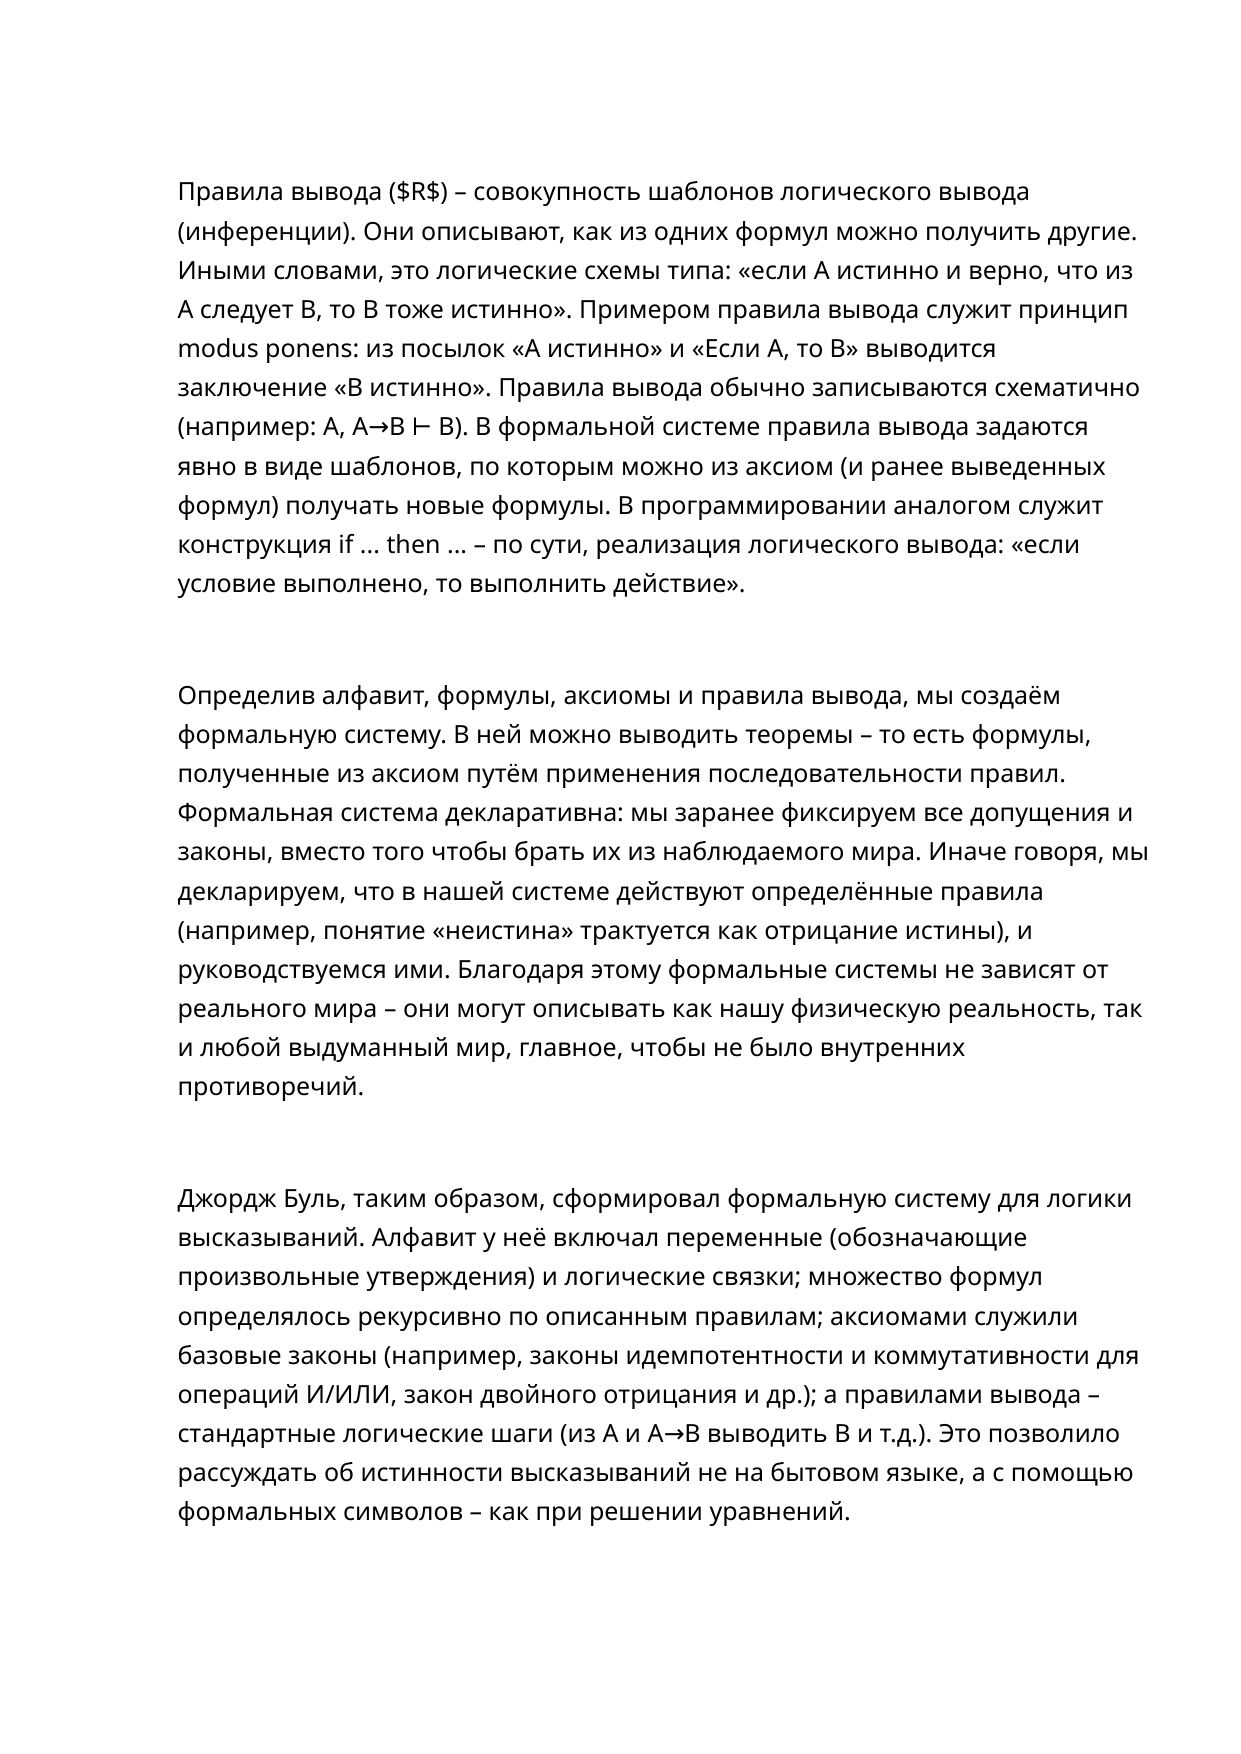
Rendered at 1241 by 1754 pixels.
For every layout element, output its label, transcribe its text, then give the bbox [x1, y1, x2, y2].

text Правила вывода ($R$) – совокупность шаблонов логического вывода (инференции). Они описывают, как из одних формул можно получить другие. Иными словами, это логические схемы типа: «если A истинно и верно, что из A следует B, то B тоже истинно». Примером правила вывода служит принцип modus ponens: из посылок «A истинно» и «Если A, то B» выводится заключение «B истинно». Правила вывода обычно записываются схематично (например: A, A→B ⊢ B). В формальной системе правила вывода задаются явно в виде шаблонов, по которым можно из аксиом (и ранее выведенных формул) получать новые формулы. В программировании аналогом служит конструкция if ... then ... – по сути, реализация логического вывода: «если условие выполнено, то выполнить действие». [177, 174, 1152, 600]
text Джордж Буль, таким образом, сформировал формальную систему для логики высказываний. Алфавит у неё включал переменные (обозначающие произвольные утверждения) и логические связки; множество формул определялось рекурсивно по описанным правилам; аксиомами служили базовые законы (например, законы идемпотентности и коммутативности для операций И/ИЛИ, закон двойного отрицания и др.); а правилами вывода – стандартные логические шаги (из A и A→B выводить B и т.д.). Это позволило рассуждать об истинности высказываний не на бытовом языке, а с помощью формальных символов – как при решении уравнений. [177, 1181, 1152, 1528]
text Определив алфавит, формулы, аксиомы и правила вывода, мы создаём формальную систему. В ней можно выводить теоремы – то есть формулы, полученные из аксиом путём применения последовательности правил. Формальная система декларативна: мы заранее фиксируем все допущения и законы, вместо того чтобы брать их из наблюдаемого мира. Иначе говоря, мы декларируем, что в нашей системе действуют определённые правила (например, понятие «неистина» трактуется как отрицание истины), и руководствуемся ими. Благодаря этому формальные системы не зависят от реального мира – они могут описывать как нашу физическую реальность, так и любой выдуманный мир, главное, чтобы не было внутренних противоречий. [177, 677, 1152, 1103]
